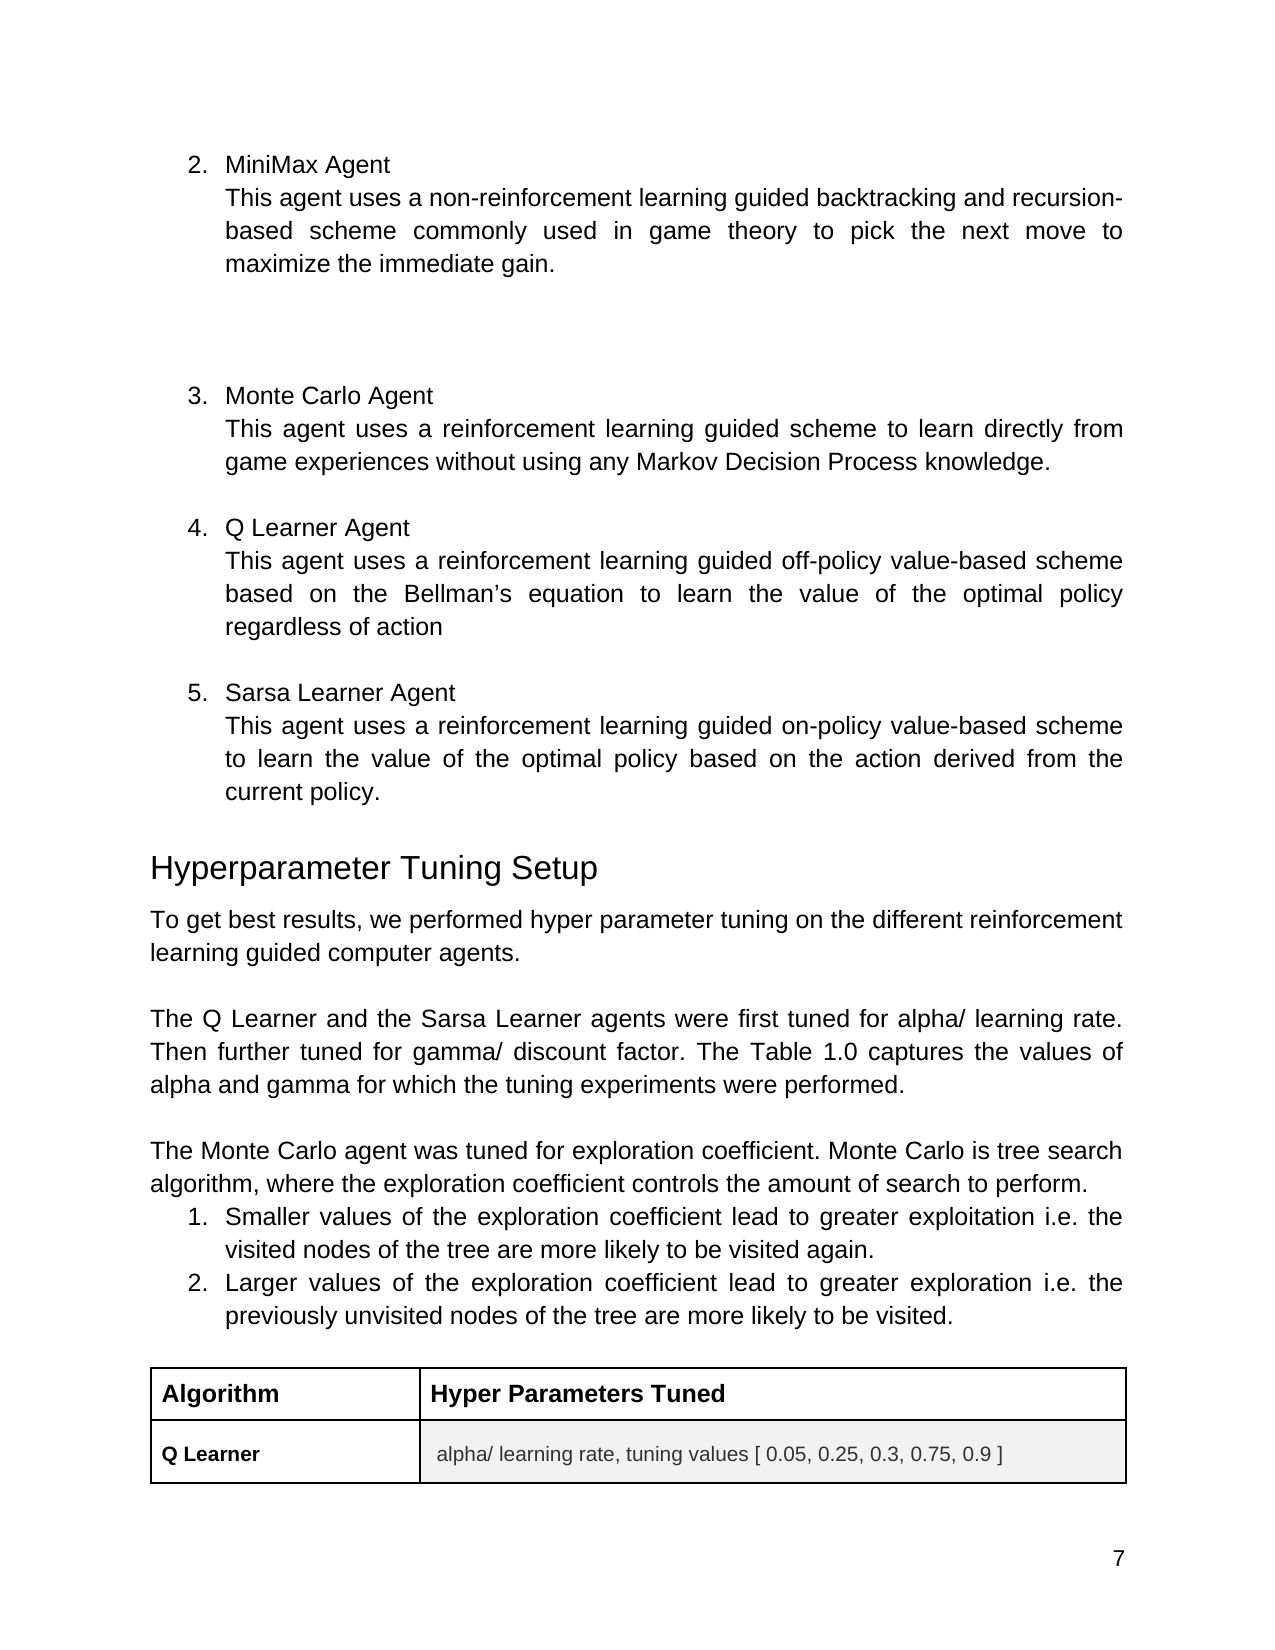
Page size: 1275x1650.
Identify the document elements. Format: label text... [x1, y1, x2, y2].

text This agent uses a reinforcement learning guided off-policy value-based scheme based on the Bellman’s equation to learn the value of the optimal policy regardless of action [225, 546, 1125, 641]
list Q Learner Agent [187, 513, 1125, 542]
subtitle Hyperparameter Tuning Setup [150, 848, 1125, 886]
table_header Hyper Parameters Tuned [421, 1369, 1125, 1418]
list Sarsa Learner Agent [187, 678, 1125, 707]
text To get best results, we performed hyper parameter tuning on the different reinforcement learning guided computer agents. [150, 904, 1125, 966]
text This agent uses a reinforcement learning guided on-policy value-based scheme to learn the value of the optimal policy based on the action derived from the current policy. [225, 711, 1125, 806]
text The Monte Carlo agent was tuned for exploration coefficient. Monte Carlo is tree search algorithm, where the exploration coefficient controls the amount of search to perform. [150, 1136, 1125, 1197]
list Smaller values of the exploration coefficient lead to greater exploitation i.e. the visited nodes of the tree are more likely to be visited again. [187, 1202, 1125, 1263]
text This agent uses a non-reinforcement learning guided backtracking and recursion-based scheme commonly used in game theory to pick the next move to maximize the immediate gain. [225, 183, 1125, 278]
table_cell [421, 1421, 1125, 1482]
table_cell Q Learner [152, 1421, 419, 1482]
table_header Algorithm [152, 1369, 419, 1418]
list Larger values of the exploration coefficient lead to greater exploration i.e. the previously unvisited nodes of the tree are more likely to be visited. [187, 1268, 1125, 1329]
list MiniMax Agent [187, 150, 1125, 179]
text The Q Learner and the Sarsa Learner agents were first tuned for alpha/ learning rate. Then further tuned for gamma/ discount factor. The Table 1.0 captures the values of alpha and gamma for which the tuning experiments were performed. [150, 1004, 1125, 1098]
text This agent uses a reinforcement learning guided scheme to learn directly from game experiences without using any Markov Decision Process knowledge. [225, 414, 1125, 476]
list Monte Carlo Agent [187, 381, 1125, 410]
